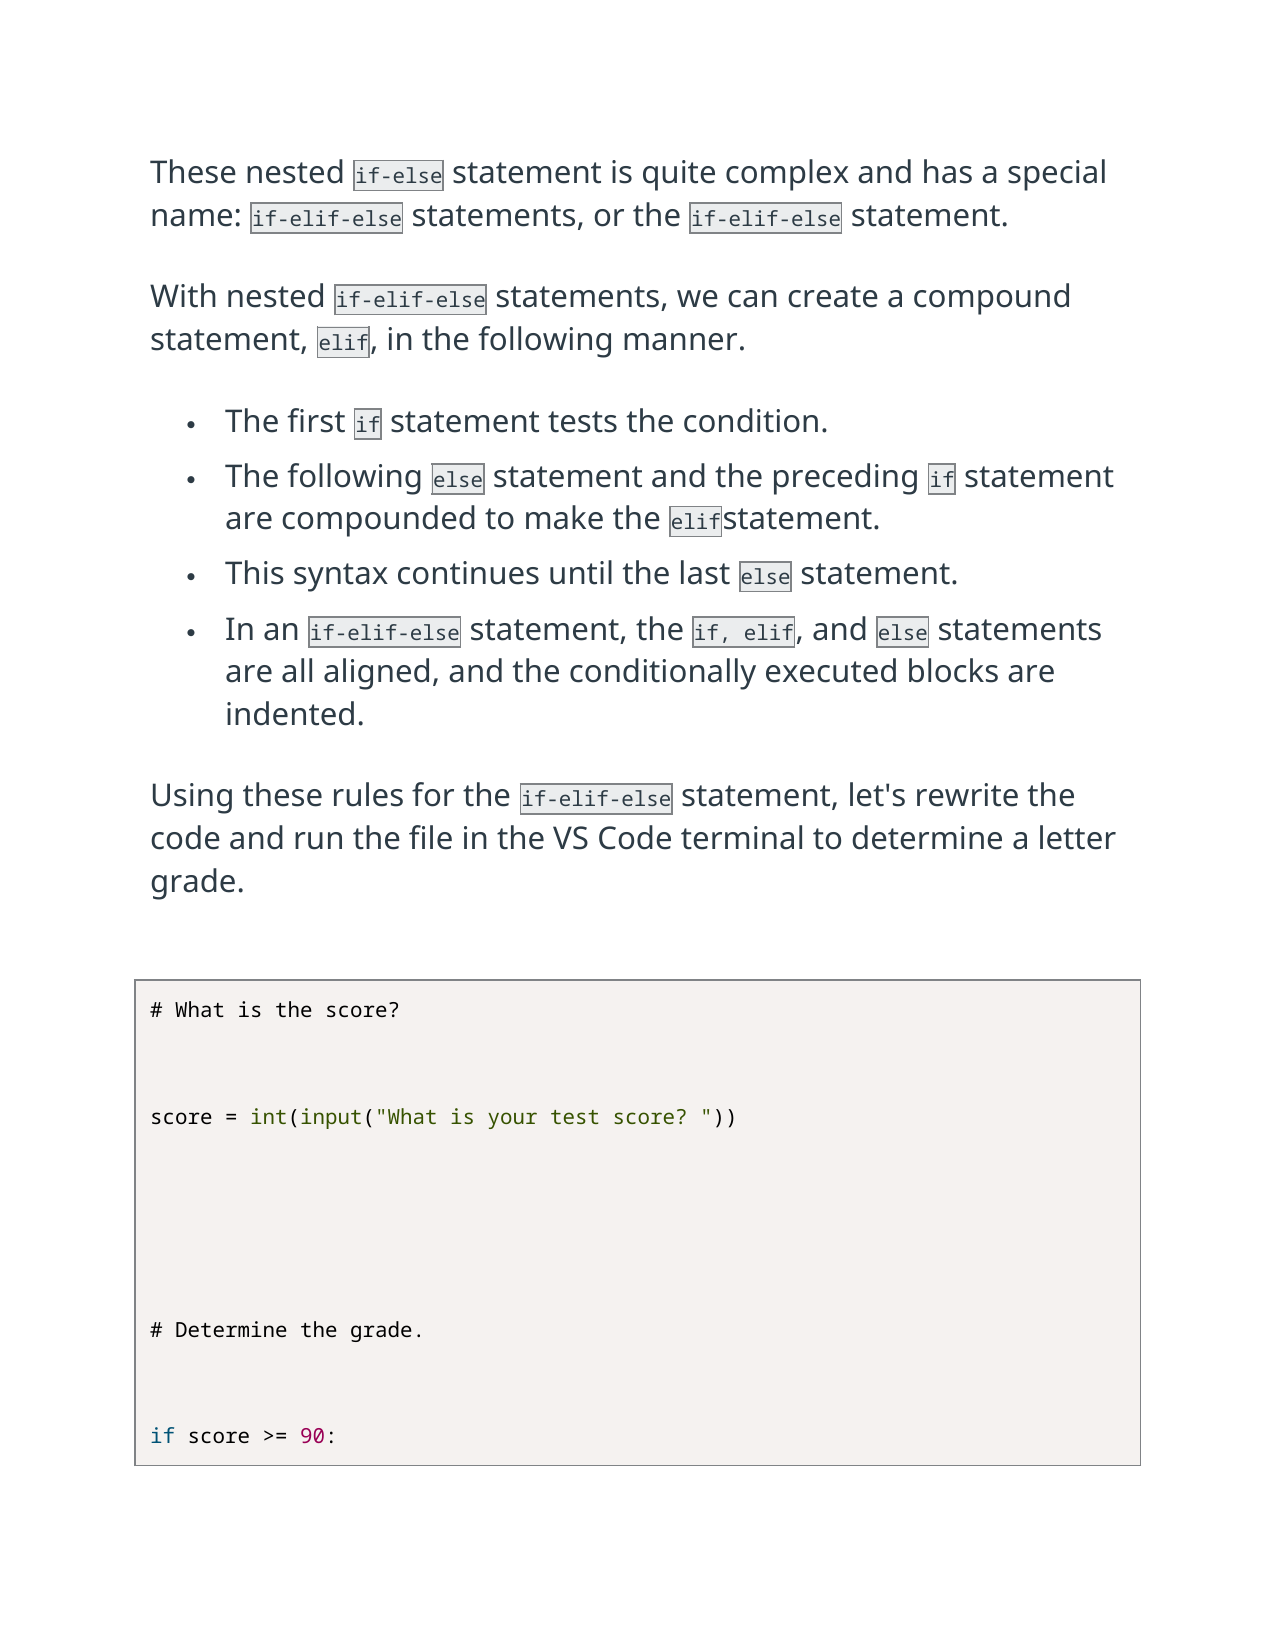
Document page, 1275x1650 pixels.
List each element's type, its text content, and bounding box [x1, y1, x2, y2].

text These nested if-else statement is quite complex and has a special name: if-elif-else statements, or the if-elif-else statement. [150, 150, 1125, 235]
list The following else statement and the preceding if statement are compounded to make the elifstatement. [187, 454, 1125, 539]
text Using these rules for the if-elif-else statement, let's rewrite the code and run the file in the VS Code terminal to determine a letter grade. [150, 773, 1125, 901]
text # What is the score? [136, 981, 1140, 1024]
list This syntax continues until the last else statement. [187, 551, 1125, 594]
text if score >= 90: [136, 1406, 1140, 1465]
list In an if-elif-else statement, the if, elif, and else statements are all aligned, and the conditionally executed blocks are indented. [187, 606, 1125, 734]
text # Determine the grade. [136, 1299, 1140, 1343]
list The first if statement tests the condition. [187, 398, 1125, 441]
text score = int(input("What is your test score? ")) [136, 1086, 1140, 1130]
text With nested if-elif-else statements, we can create a compound statement, elif, in the following manner. [150, 274, 1125, 359]
